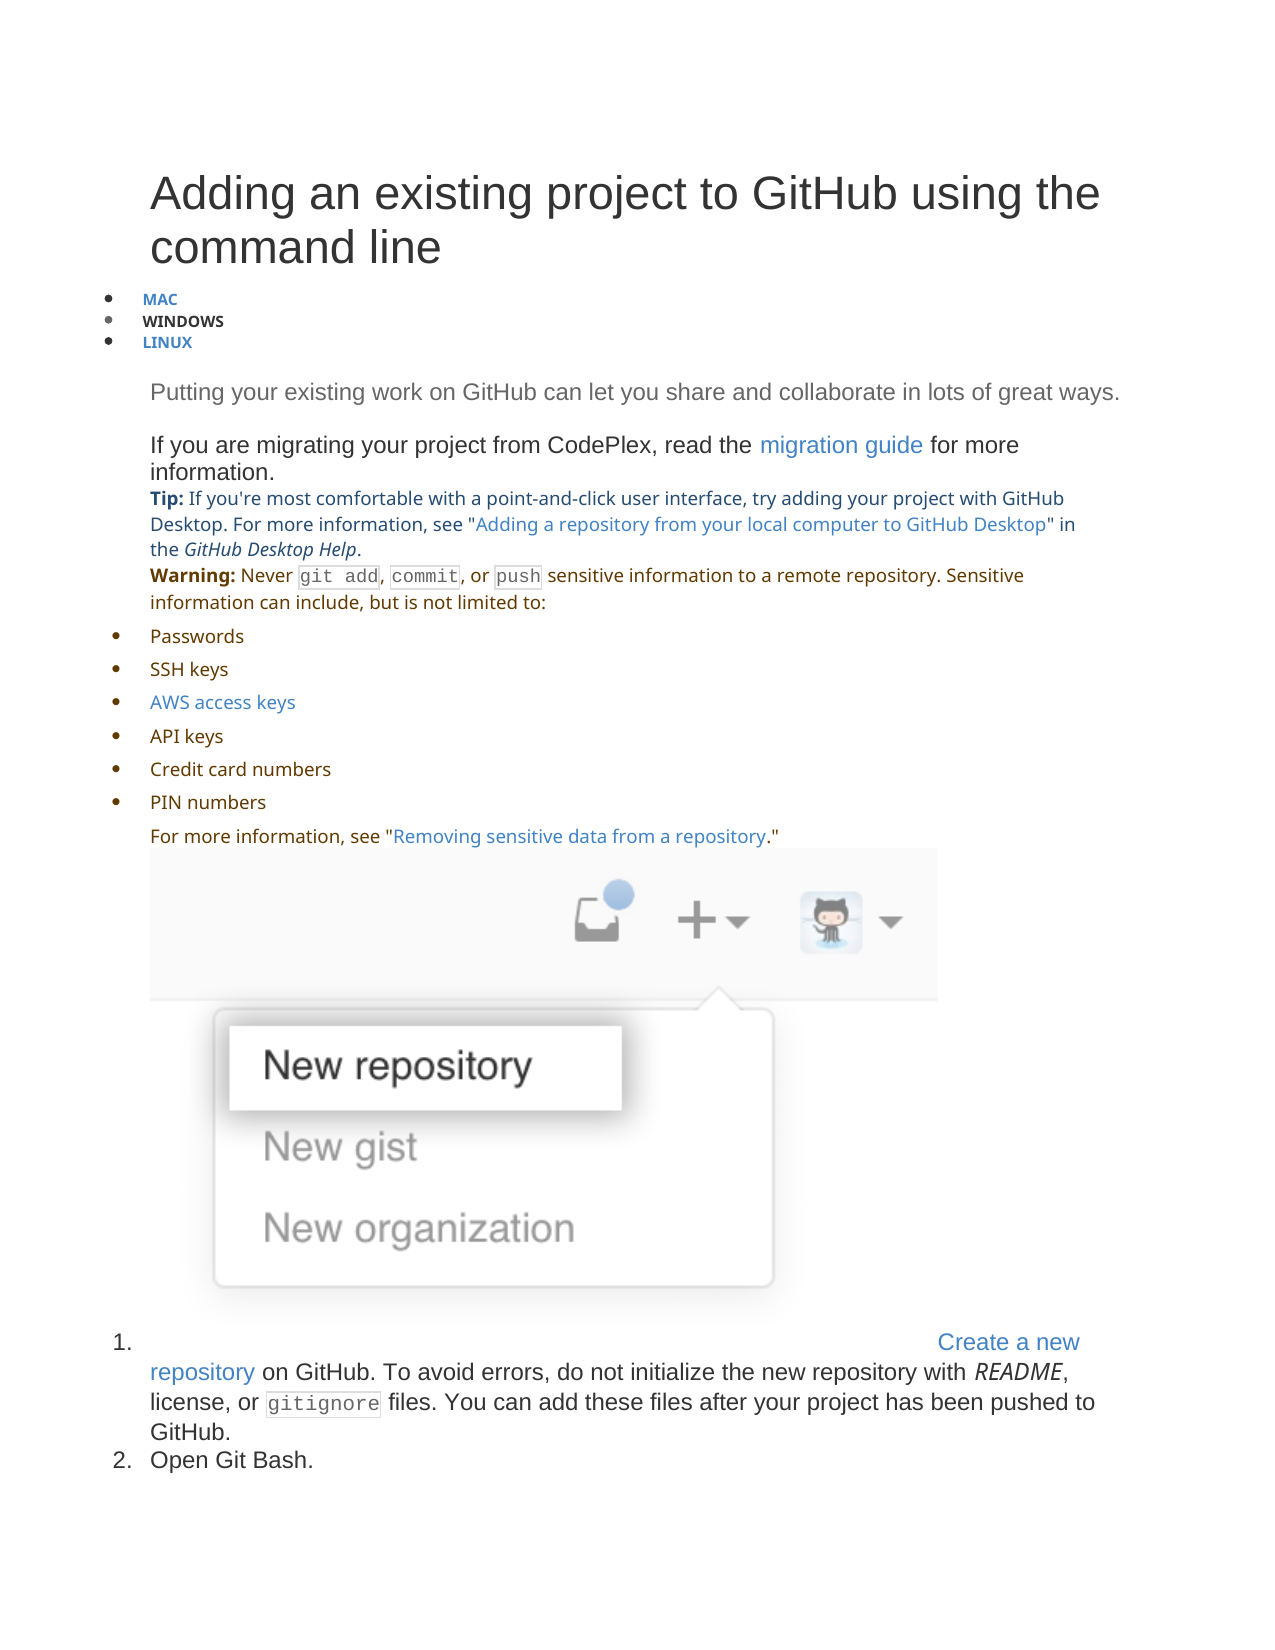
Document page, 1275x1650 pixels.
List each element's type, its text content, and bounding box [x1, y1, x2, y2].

text For more information, see "Removing sensitive data from a repository." [150, 823, 1125, 848]
text If you are migrating your project from CodePlex, read the migration guide for more information. [150, 431, 1125, 486]
text Adding an existing project to GitHub using the command line [150, 166, 1125, 273]
list LINUX [105, 332, 1125, 353]
list API keys [112, 723, 1125, 748]
list MAC [105, 289, 1125, 310]
picture [150, 848, 938, 1350]
list PIN numbers [112, 789, 1125, 815]
list WINDOWS [105, 310, 1125, 332]
text Tip: If you're most comfortable with a point-and-click user interface, try adding your project with GitHub Desktop. For more information, see "Adding a repository from your local computer to GitHub Desktop" in the GitHub Desktop Help. [150, 486, 1125, 562]
list Passwords [112, 623, 1125, 648]
list AWS access keys [112, 689, 1125, 715]
list SSH keys [112, 656, 1125, 682]
list Credit card numbers [112, 756, 1125, 782]
text Putting your existing work on GitHub can let you share and collaborate in lots of great ways. [150, 378, 1125, 406]
list Open Git Bash. [112, 1446, 1125, 1473]
text Warning: Never git add, commit, or push sensitive information to a remote repository. Sensitive information can include, but is not limited to: [150, 562, 1125, 615]
